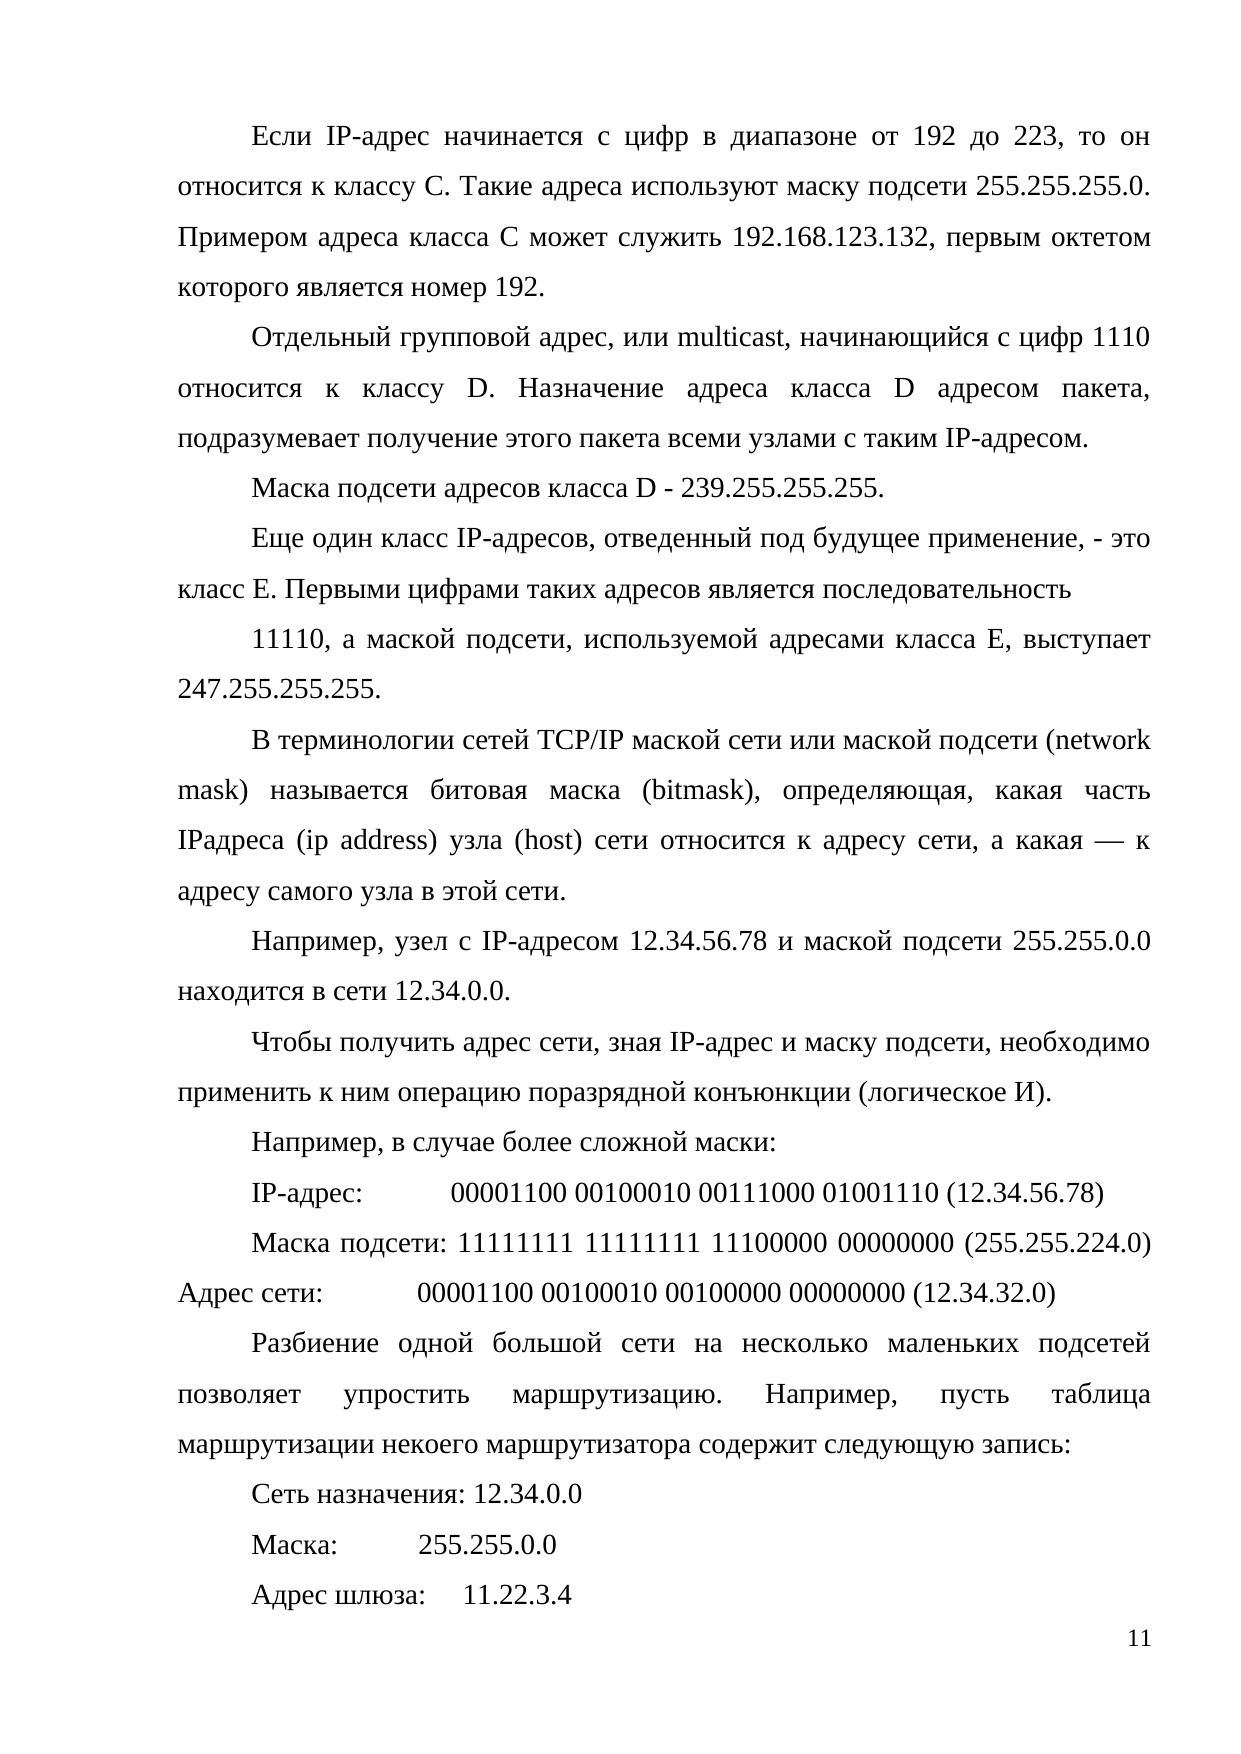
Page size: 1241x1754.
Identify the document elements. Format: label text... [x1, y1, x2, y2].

text IP-адрес: 00001100 00100010 00111000 01001110 (12.34.56.78) [177, 1175, 1152, 1208]
text Если IP-адрес начинается с цифр в диапазоне от 192 до 223, то он относится к классу С. Такие адреса используют маску подсети 255.255.255.0. Примером адреса класса С может служить 192.168.123.132, первым октетом которого является номер 192. [177, 118, 1152, 303]
text Маска подсети: 11111111 11111111 11100000 00000000 (255.255.224.0) Адрес сети: 00001100 00100010 00100000 00000000 (12.34.32.0) [177, 1225, 1152, 1309]
text 11110, а маской подсети, используемой адресами класса Е, выступает 247.255.255.255. [177, 621, 1152, 705]
text Адрес шлюза: 11.22.3.4 [177, 1577, 1152, 1611]
text Чтобы получить адрес сети, зная IP-адрес и маску подсети, необходимо применить к ним операцию поразрядной конъюнкции (логическое И). [177, 1024, 1152, 1108]
text Еще один класс IP-адресов, отведенный под будущее применение, - это класс Е. Первыми цифрами таких адресов является последовательность [177, 521, 1152, 604]
text Отдельный групповой адрес, или multicast, начинающийся с цифр 1110 относится к классу D. Назначение адреса класса D адресом пакета, подразумевает получение этого пакета всеми узлами с таким IP-адресом. [177, 319, 1152, 453]
text Разбиение одной большой сети на несколько маленьких подсетей позволяет упростить маршрутизацию. Например, пусть таблица маршрутизации некоего маршрутизатора содержит следующую запись: [177, 1326, 1152, 1460]
text Маска подсети адресов класса D - 239.255.255.255. [177, 470, 1152, 504]
text В терминологии сетей TCP/IP маской сети или маской подсети (network mask) называется битовая маска (bitmask), определяющая, какая часть IPадреса (ip address) узла (host) сети относится к адресу сети, а какая — к адресу самого узла в этой сети. [177, 722, 1152, 906]
text Например, узел с IP-адресом 12.34.56.78 и маской подсети 255.255.0.0 находится в сети 12.34.0.0. [177, 923, 1152, 1007]
text Сеть назначения: 12.34.0.0 [177, 1477, 1152, 1510]
text Например, в случае более сложной маски: [177, 1124, 1152, 1158]
text Маска: 255.255.0.0 [177, 1527, 1152, 1560]
